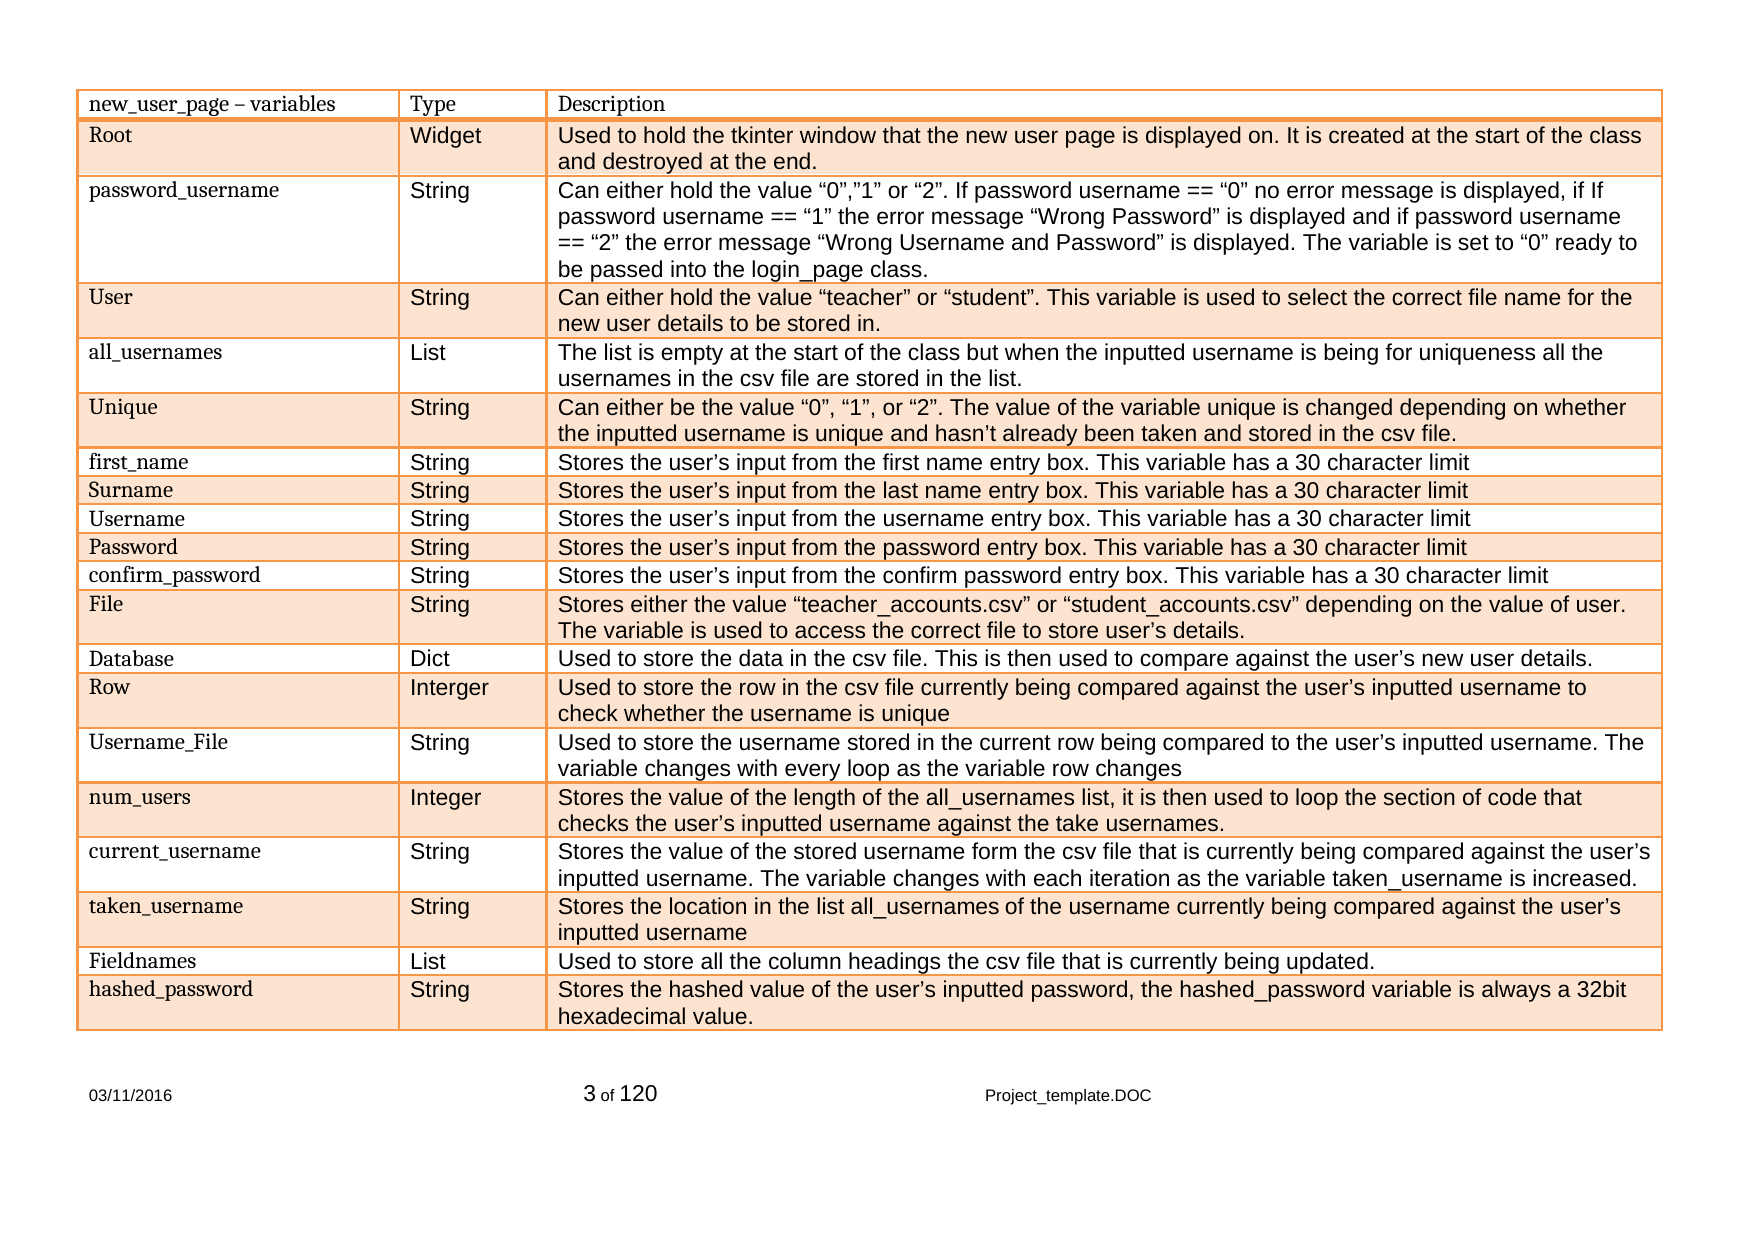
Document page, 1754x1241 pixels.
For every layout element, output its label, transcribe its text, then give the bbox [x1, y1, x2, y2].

table_cell Database [79, 645, 398, 672]
table_cell Stores the value of the length of the all_usernames list, it is then used to loop the section of code that checks the user’s inputted username against the take usernames. [548, 784, 1661, 836]
table_header Description [548, 91, 1661, 117]
table_cell String [400, 534, 545, 560]
table_cell Surname [79, 477, 398, 503]
table_cell Can either hold the value “0”,”1” or “2”. If password username == “0” no error message is displayed, if If password username == “1” the error message “Wrong Password” is displayed and if password username == “2” the error message “Wrong Username and Password” is displayed. The variable is set to “0” ready to be passed into the login_page class. [548, 177, 1661, 282]
table_cell Unique [79, 394, 398, 446]
table_cell num_users [79, 784, 398, 836]
table_cell The list is empty at the start of the class but when the inputted username is being for uniqueness all the usernames in the csv file are stored in the list. [548, 339, 1661, 392]
table_cell Can either be the value “0”, “1”, or “2”. The value of the variable unique is changed depending on whether the inputted username is unique and hasn’t already been taken and stored in the csv file. [548, 394, 1661, 446]
table_header Type [400, 91, 545, 117]
table_cell Stores the location in the list all_usernames of the username currently being compared against the user’s inputted username [548, 893, 1661, 946]
table_cell String [400, 729, 545, 781]
table_cell taken_username [79, 893, 398, 946]
table_cell Widget [400, 122, 545, 174]
table_cell Fieldnames [79, 948, 398, 974]
table_cell List [400, 948, 545, 974]
table_cell password_username [79, 177, 398, 282]
table_cell Stores the user’s input from the first name entry box. This variable has a 30 character limit [548, 449, 1661, 475]
table_cell String [400, 284, 545, 337]
table_cell String [400, 505, 545, 532]
table_cell Row [79, 674, 398, 727]
table_cell Stores the value of the stored username form the csv file that is currently being compared against the user’s inputted username. The variable changes with each iteration as the variable taken_username is increased. [548, 838, 1661, 891]
table_cell String [400, 838, 545, 891]
table_cell Used to hold the tkinter window that the new user page is displayed on. It is created at the start of the class and destroyed at the end. [548, 122, 1661, 174]
table_cell User [79, 284, 398, 337]
table_cell String [400, 976, 545, 1029]
table_cell String [400, 177, 545, 282]
table_cell Username [79, 505, 398, 532]
table_cell hashed_password [79, 976, 398, 1029]
table_cell Integer [400, 784, 545, 836]
table_cell String [400, 893, 545, 946]
table_cell Username_File [79, 729, 398, 781]
table_cell String [400, 394, 545, 446]
table_cell Used to store the data in the csv file. This is then used to compare against the user’s new user details. [548, 645, 1661, 672]
table_cell Stores the user’s input from the confirm password entry box. This variable has a 30 character limit [548, 562, 1661, 588]
table_cell String [400, 591, 545, 643]
table_header new_user_page – variables [79, 91, 398, 117]
table_cell confirm_password [79, 562, 398, 588]
table_cell String [400, 449, 545, 475]
table_cell File [79, 591, 398, 643]
table_cell Root [79, 122, 398, 174]
table_cell Password [79, 534, 398, 560]
table_cell Stores the hashed value of the user’s inputted password, the hashed_password variable is always a 32bit hexadecimal value. [548, 976, 1661, 1029]
table_cell first_name [79, 449, 398, 475]
table_cell Dict [400, 645, 545, 672]
table_cell String [400, 477, 545, 503]
table_cell Stores the user’s input from the username entry box. This variable has a 30 character limit [548, 505, 1661, 532]
table_cell Used to store all the column headings the csv file that is currently being updated. [548, 948, 1661, 974]
table_cell Used to store the username stored in the current row being compared to the user’s inputted username. The variable changes with every loop as the variable row changes [548, 729, 1661, 781]
table_cell all_usernames [79, 339, 398, 392]
table_cell List [400, 339, 545, 392]
table_cell Stores either the value “teacher_accounts.csv” or “student_accounts.csv” depending on the value of user. The variable is used to access the correct file to store user’s details. [548, 591, 1661, 643]
table_cell Used to store the row in the csv file currently being compared against the user’s inputted username to check whether the username is unique [548, 674, 1661, 727]
table_cell String [400, 562, 545, 588]
table_cell current_username [79, 838, 398, 891]
table_cell Stores the user’s input from the password entry box. This variable has a 30 character limit [548, 534, 1661, 560]
table_cell Can either hold the value “teacher” or “student”. This variable is used to select the correct file name for the new user details to be stored in. [548, 284, 1661, 337]
table_cell Interger [400, 674, 545, 727]
table_cell Stores the user’s input from the last name entry box. This variable has a 30 character limit [548, 477, 1661, 503]
